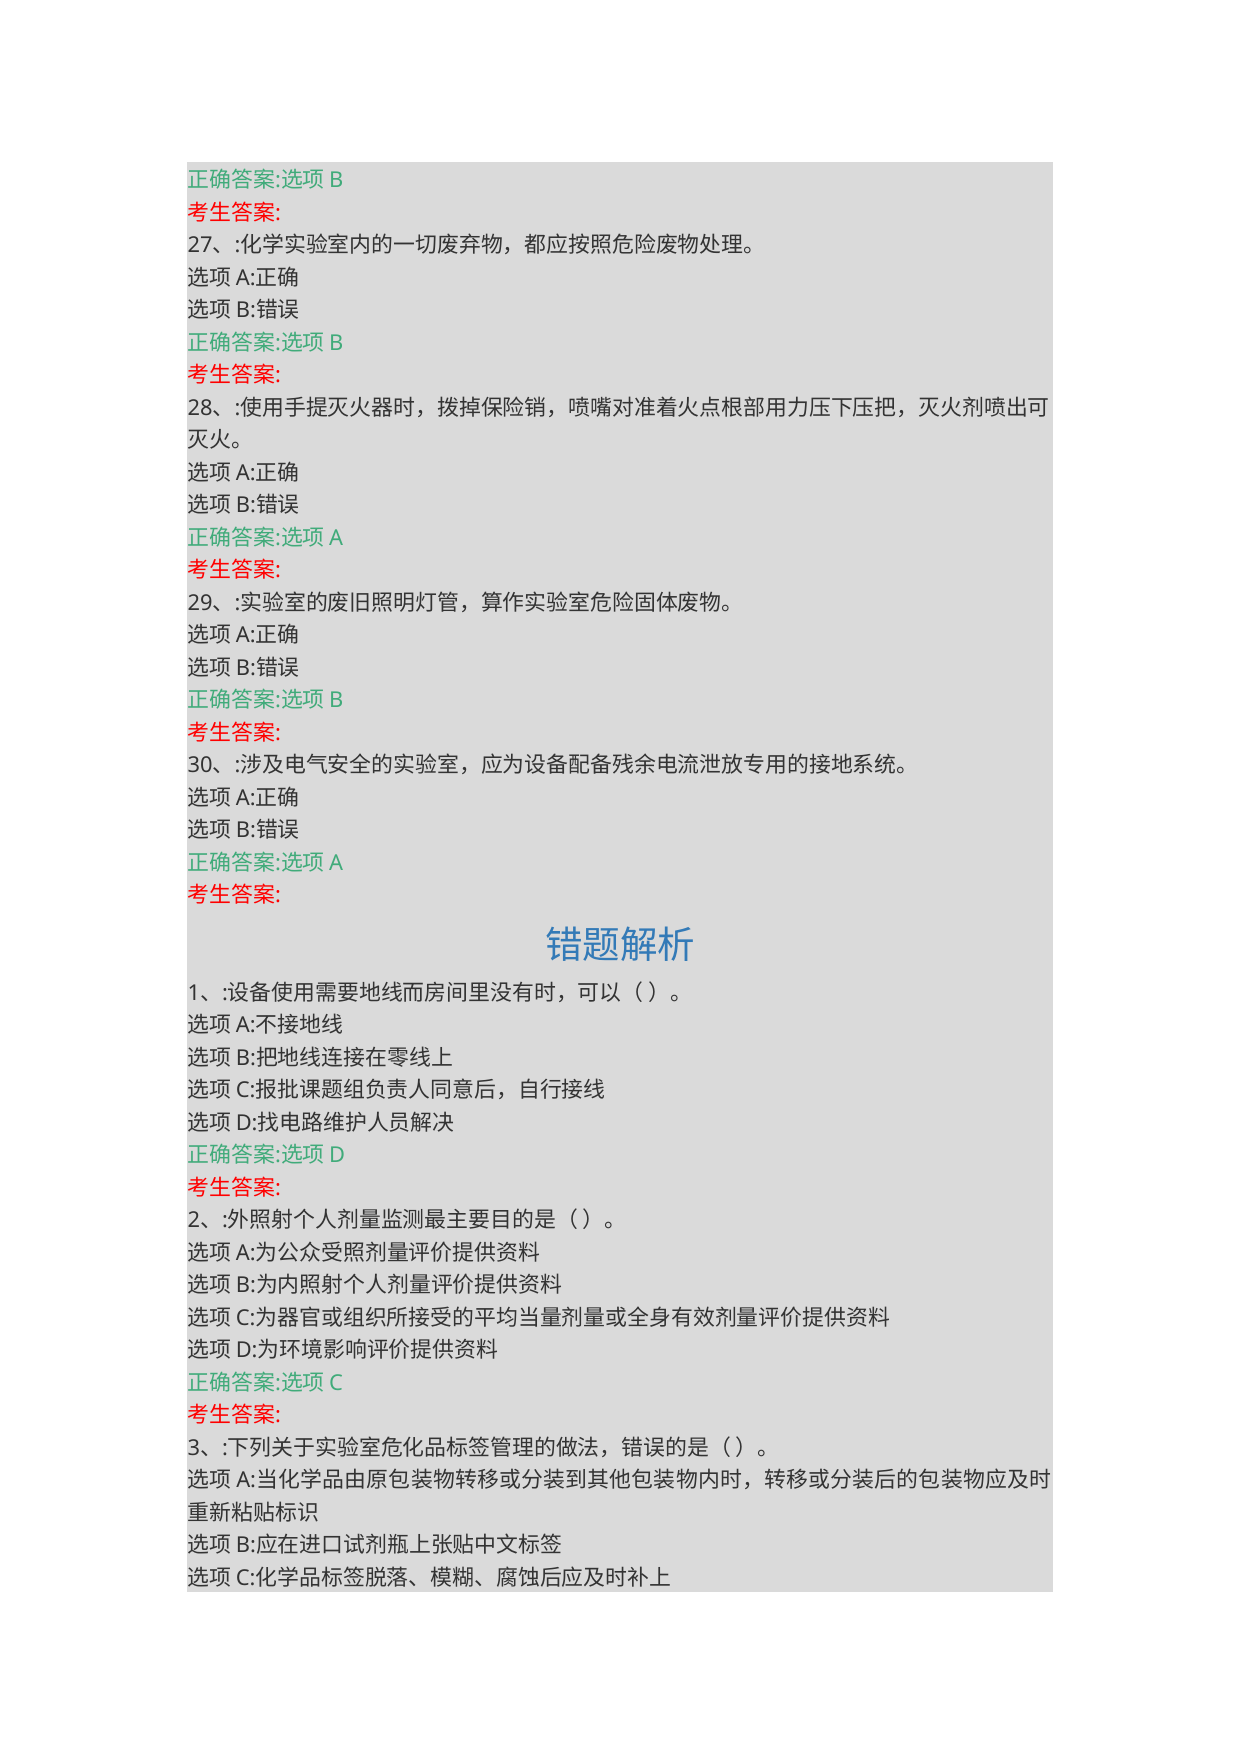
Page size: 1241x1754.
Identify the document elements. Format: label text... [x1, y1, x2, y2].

text 考生答案: [187, 552, 1053, 584]
text 考生答案: [187, 357, 1053, 389]
text 考生答案: [187, 877, 1053, 909]
text 选项B:把地线连接在零线上 [187, 1039, 1053, 1072]
text 选项B:错误 [187, 812, 1053, 844]
text 选项D:为环境影响评价提供资料 [187, 1332, 1053, 1364]
text 选项A:不接地线 [187, 1007, 1053, 1039]
text 正确答案:选项B [187, 324, 1053, 357]
text 正确答案:选项D [187, 1137, 1053, 1169]
text 正确答案:选项B [187, 162, 1053, 194]
text 选项A:为公众受照剂量评价提供资料 [187, 1234, 1053, 1267]
text 1、:设备使用需要地线而房间里没有时，可以（ ）。 [187, 974, 1053, 1007]
text 选项B:错误 [187, 292, 1053, 324]
text 正确答案:选项A [187, 844, 1053, 877]
text 27、:化学实验室内的一切废弃物，都应按照危险废物处理。 [187, 227, 1053, 259]
text 正确答案:选项C [187, 1364, 1053, 1397]
text 正确答案:选项B [187, 682, 1053, 714]
text 选项A:正确 [187, 617, 1053, 649]
text 考生答案: [187, 1169, 1053, 1202]
text 选项B:为内照射个人剂量评价提供资料 [187, 1267, 1053, 1299]
text 2、:外照射个人剂量监测最主要目的是（ ）。 [187, 1202, 1053, 1234]
text 28、:使用手提灭火器时，拨掉保险销，喷嘴对准着火点根部用力压下压把，灭火剂喷出可灭火。 [187, 389, 1053, 454]
text 选项B:应在进口试剂瓶上张贴中文标签 [187, 1527, 1053, 1559]
text 考生答案: [187, 714, 1053, 747]
text 选项C:化学品标签脱落、模糊、腐蚀后应及时补上 [187, 1559, 1053, 1592]
text 选项D:找电路维护人员解决 [187, 1104, 1053, 1137]
text 选项A:正确 [187, 259, 1053, 292]
text 选项B:错误 [187, 487, 1053, 519]
text 选项B:错误 [187, 649, 1053, 682]
text 正确答案:选项A [187, 519, 1053, 552]
text 选项A:正确 [187, 454, 1053, 487]
text 选项C:报批课题组负责人同意后，自行接线 [187, 1072, 1053, 1104]
text 选项C:为器官或组织所接受的平均当量剂量或全身有效剂量评价提供资料 [187, 1299, 1053, 1332]
text 考生答案: [187, 1397, 1053, 1429]
text 考生答案: [187, 194, 1053, 227]
text 选项A:当化学品由原包装物转移或分装到其他包装物内时，转移或分装后的包装物应及时重新粘贴标识 [187, 1462, 1053, 1527]
text 30、:涉及电气安全的实验室，应为设备配备残余电流泄放专用的接地系统。 [187, 747, 1053, 779]
text 选项A:正确 [187, 779, 1053, 812]
subtitle 错题解析 [187, 909, 1053, 974]
text 3、:下列关于实验室危化品标签管理的做法，错误的是（ ）。 [187, 1429, 1053, 1462]
text 29、:实验室的废旧照明灯管，算作实验室危险固体废物。 [187, 584, 1053, 617]
